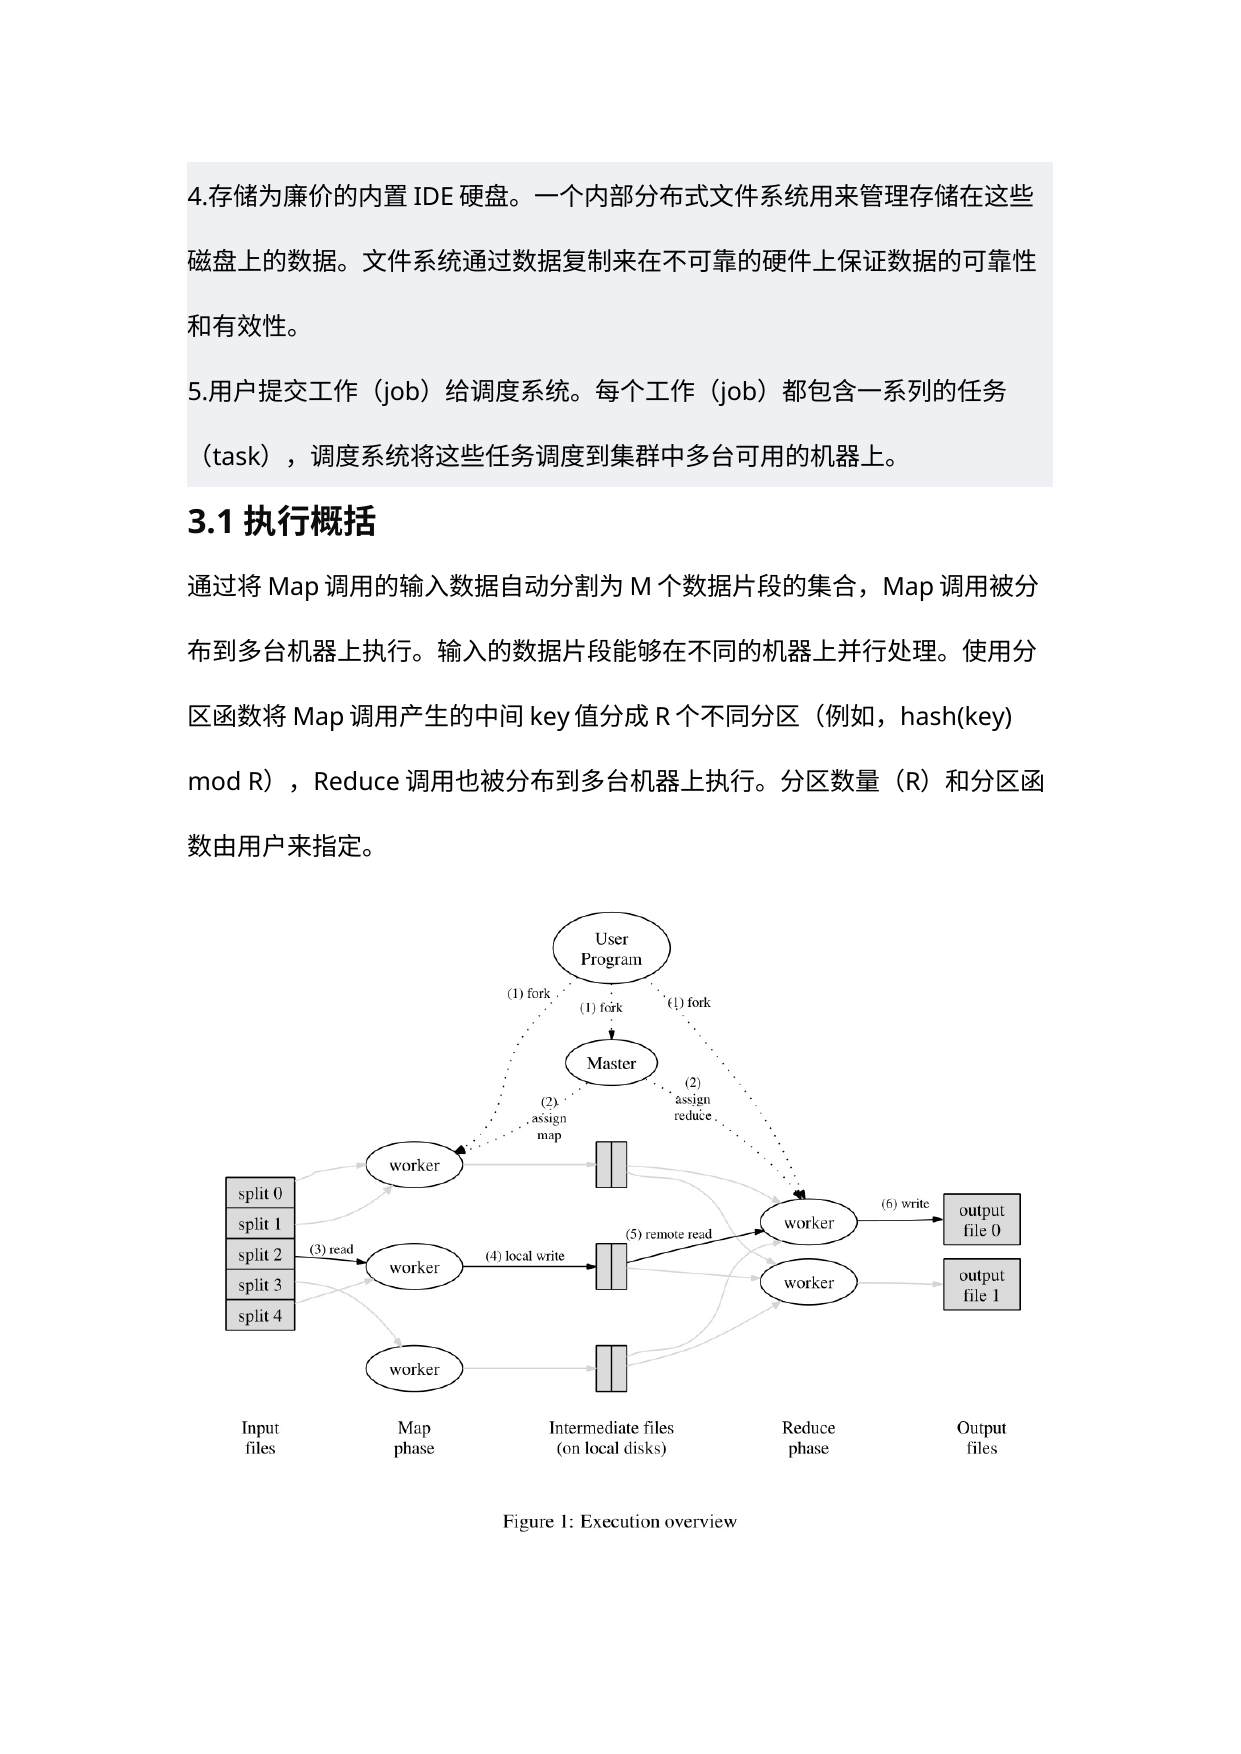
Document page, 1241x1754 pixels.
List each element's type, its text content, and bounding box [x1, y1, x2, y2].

subtitle 3.1 执行概括 [187, 487, 1053, 552]
text 通过将Map调用的输入数据自动分割为M个数据片段的集合，Map调用被分布到多台机器上执行。输入的数据片段能够在不同的机器上并行处理。使用分区函数将Map调用产生的中间key值分成R个不同分区（例如，hash(key) mod R），Reduce调用也被分布到多台机器上执行。分区数量（R）和分区函数由用户来指定。 [187, 552, 1053, 877]
text 5.用户提交工作（job）给调度系统。每个工作（job）都包含一系列的任务（task），调度系统将这些任务调度到集群中多台可用的机器上。 [187, 357, 1053, 487]
picture [187, 877, 1053, 1552]
text 4.存储为廉价的内置IDE硬盘。一个内部分布式文件系统用来管理存储在这些磁盘上的数据。文件系统通过数据复制来在不可靠的硬件上保证数据的可靠性和有效性。 [187, 162, 1053, 357]
